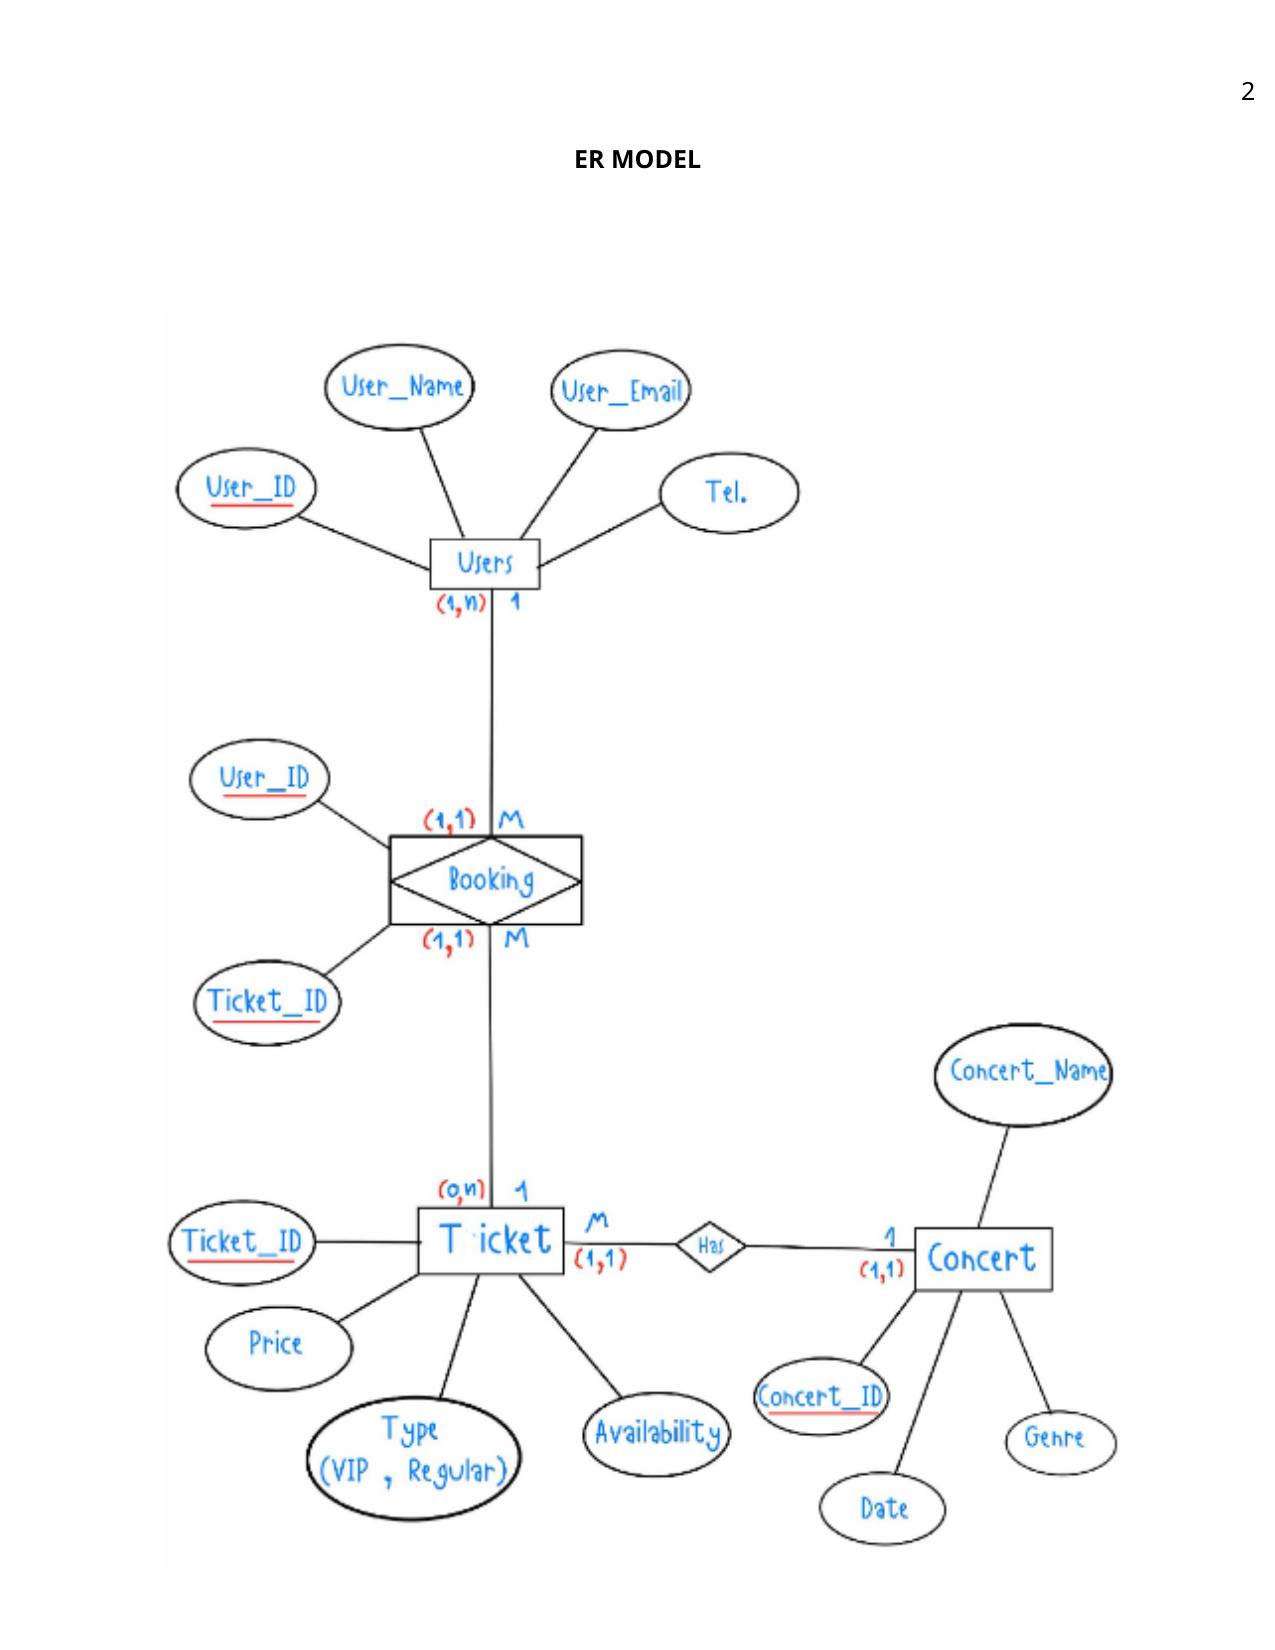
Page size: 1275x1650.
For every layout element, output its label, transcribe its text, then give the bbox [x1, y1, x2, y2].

picture [126, 273, 1187, 1571]
text ER MODEL [20, 142, 1255, 176]
